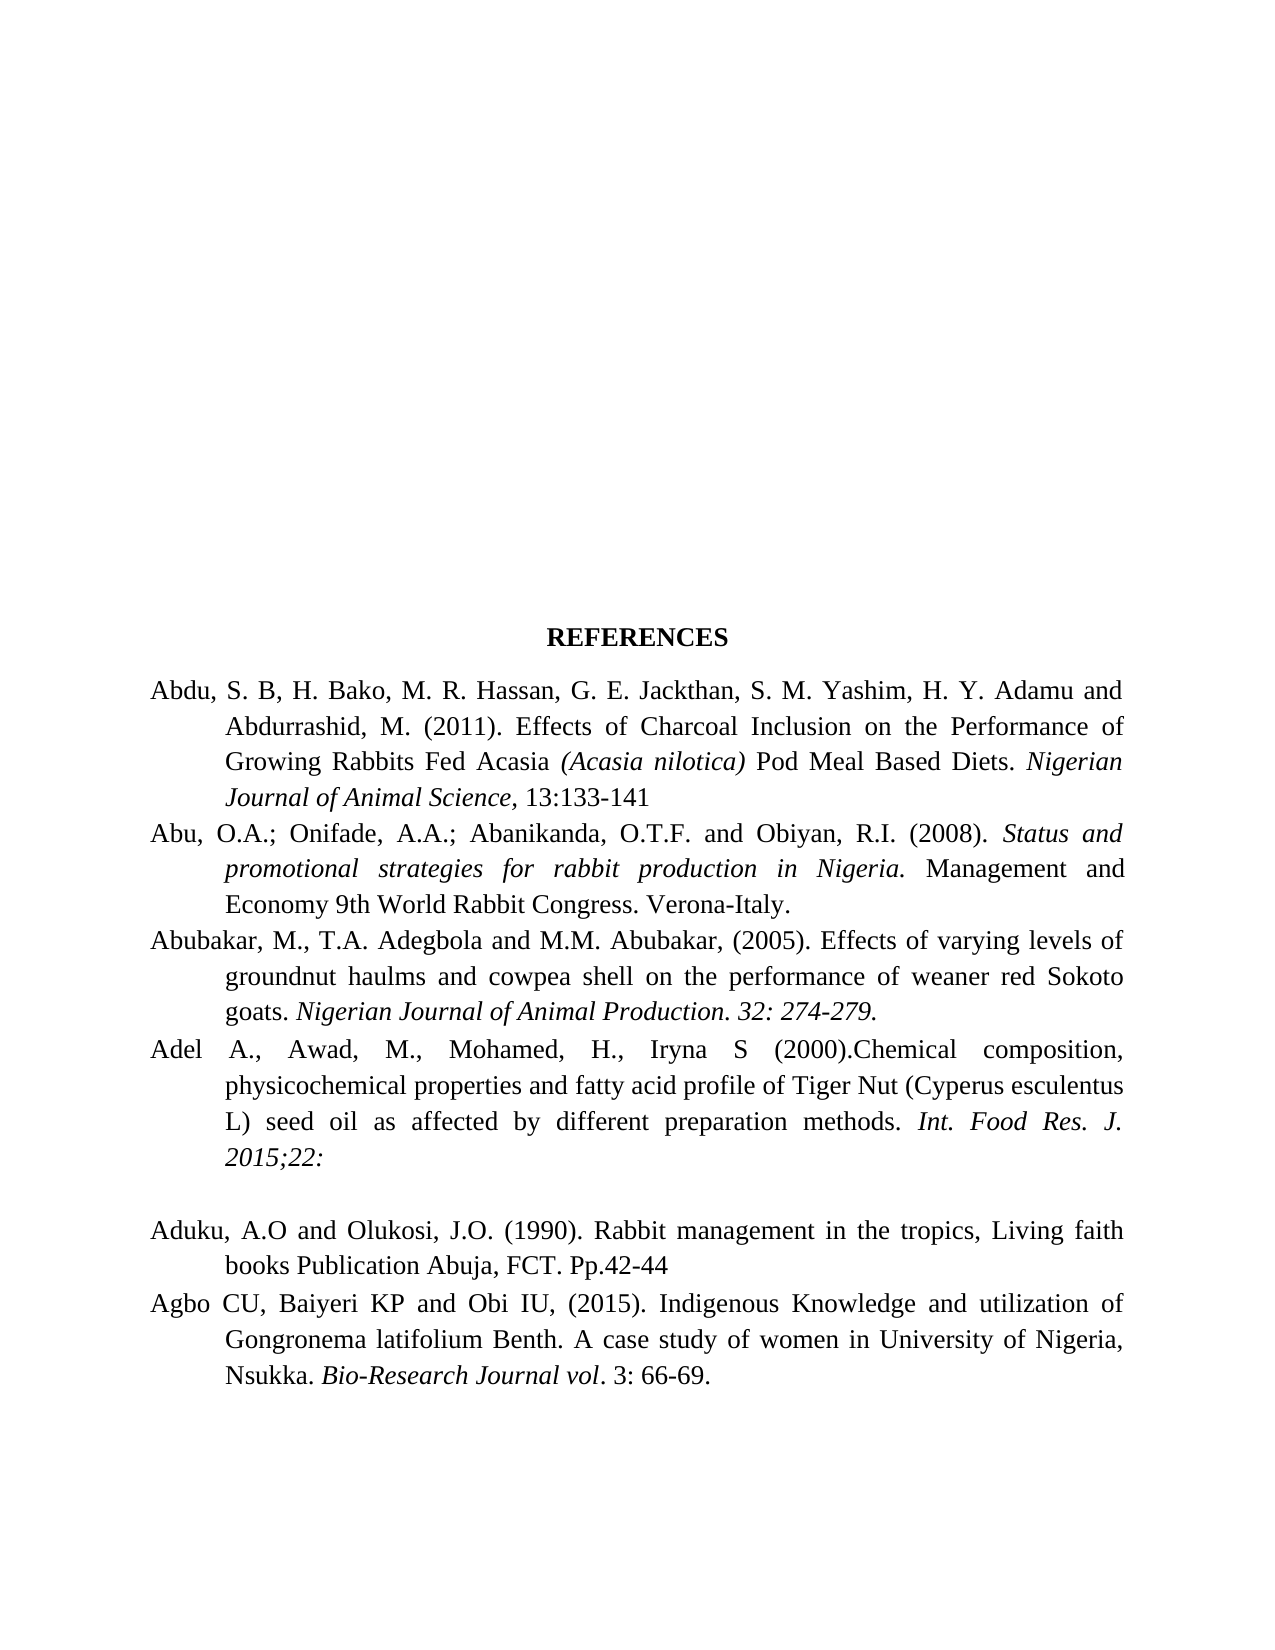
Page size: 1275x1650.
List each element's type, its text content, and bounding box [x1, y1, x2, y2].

text Adel A., Awad, M., Mohamed, H., Iryna S (2000).Chemical composition, physicochemical properties and fatty acid profile of Tiger Nut (Cyperus esculentus L) seed oil as affected by different preparation methods. Int. Food Res. J. 2015;22: [150, 1033, 1125, 1172]
text Abubakar, M., T.A. Adegbola and M.M. Abubakar, (2005). Effects of varying levels of groundnut haulms and cowpea shell on the performance of weaner red Sokoto goats. Nigerian Journal of Animal Production. 32: 274-279. [150, 924, 1125, 1027]
text REFERENCES [150, 622, 1125, 653]
text Agbo CU, Baiyeri KP and Obi IU, (2015). Indigenous Knowledge and utilization of Gongronema latifolium Benth. A case study of women in University of Nigeria, Nsukka. Bio-Research Journal vol. 3: 66-69. [150, 1288, 1125, 1390]
text Abu, O.A.; Onifade, A.A.; Abanikanda, O.T.F. and Obiyan, R.I. (2008). Status and promotional strategies for rabbit production in Nigeria. Management and Economy 9th World Rabbit Congress. Verona-Italy. [150, 817, 1125, 919]
text Abdu, S. B, H. Bako, M. R. Hassan, G. E. Jackthan, S. M. Yashim, H. Y. Adamu and Abdurrashid, M. (2011). Effects of Charcoal Inclusion on the Performance of Growing Rabbits Fed Acasia (Acasia nilotica) Pod Meal Based Diets. Nigerian Journal of Animal Science, 13:133-141 [150, 674, 1125, 812]
text Aduku, A.O and Olukosi, J.O. (1990). Rabbit management in the tropics, Living faith books Publication Abuja, FCT. Pp.42-44 [150, 1214, 1125, 1281]
